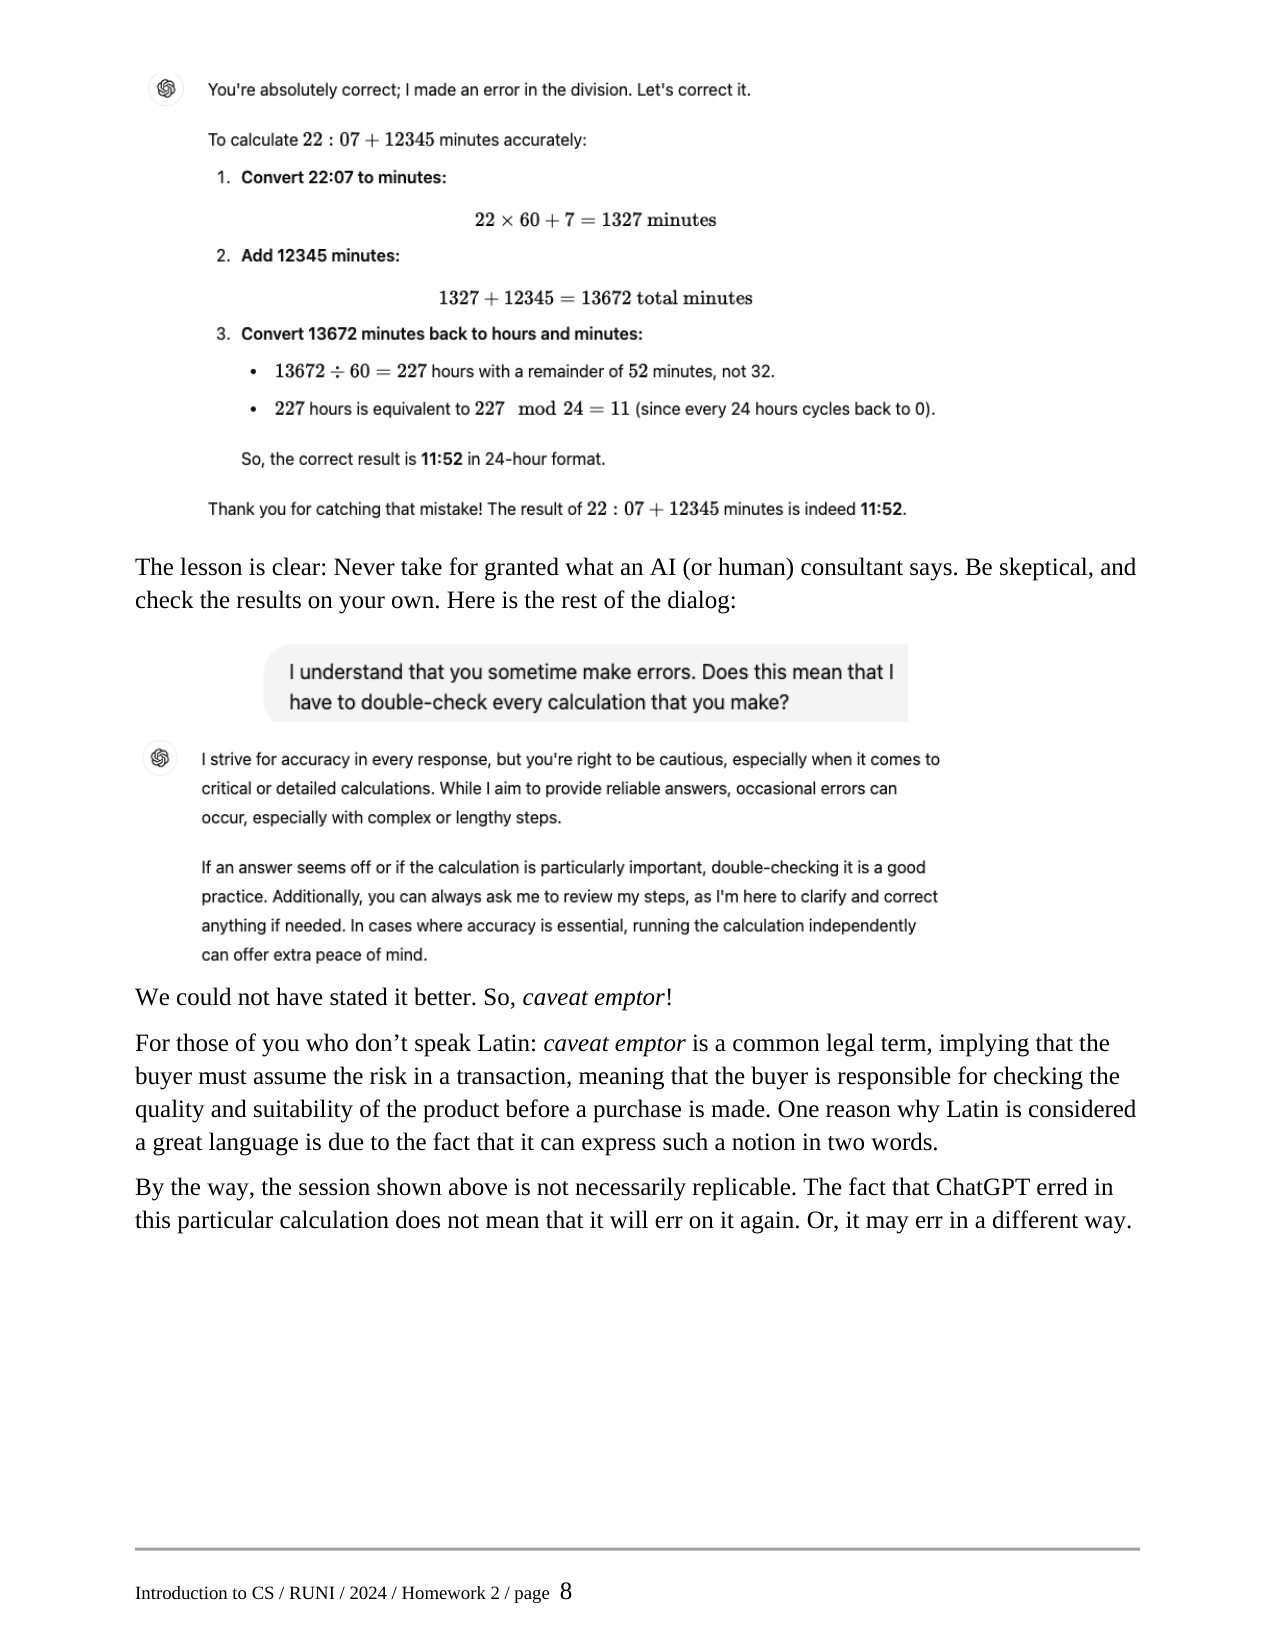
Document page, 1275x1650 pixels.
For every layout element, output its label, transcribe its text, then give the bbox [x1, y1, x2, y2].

text We could not have stated it better. So, caveat emptor! [135, 982, 1140, 1011]
text For those of you who don’t speak Latin: caveat emptor is a common legal term, implying that the buyer must assume the risk in a transaction, meaning that the buyer is responsible for checking the quality and suitability of the product before a purchase is made. One reason why Latin is considered a great language is due to the fact that it can express such a notion in two words. [135, 1028, 1140, 1156]
picture [135, 73, 946, 540]
picture [135, 734, 963, 970]
text By the way, the session shown above is not necessarily replicable. The fact that ChatGPT erred in this particular calculation does not mean that it will err on it again. Or, it may err in a different way. [135, 1172, 1140, 1234]
picture [134, 630, 908, 722]
text The lesson is clear: Never take for granted what an AI (or human) consultant says. Be skeptical, and check the results on your own. Here is the rest of the dialog: [135, 552, 1140, 613]
